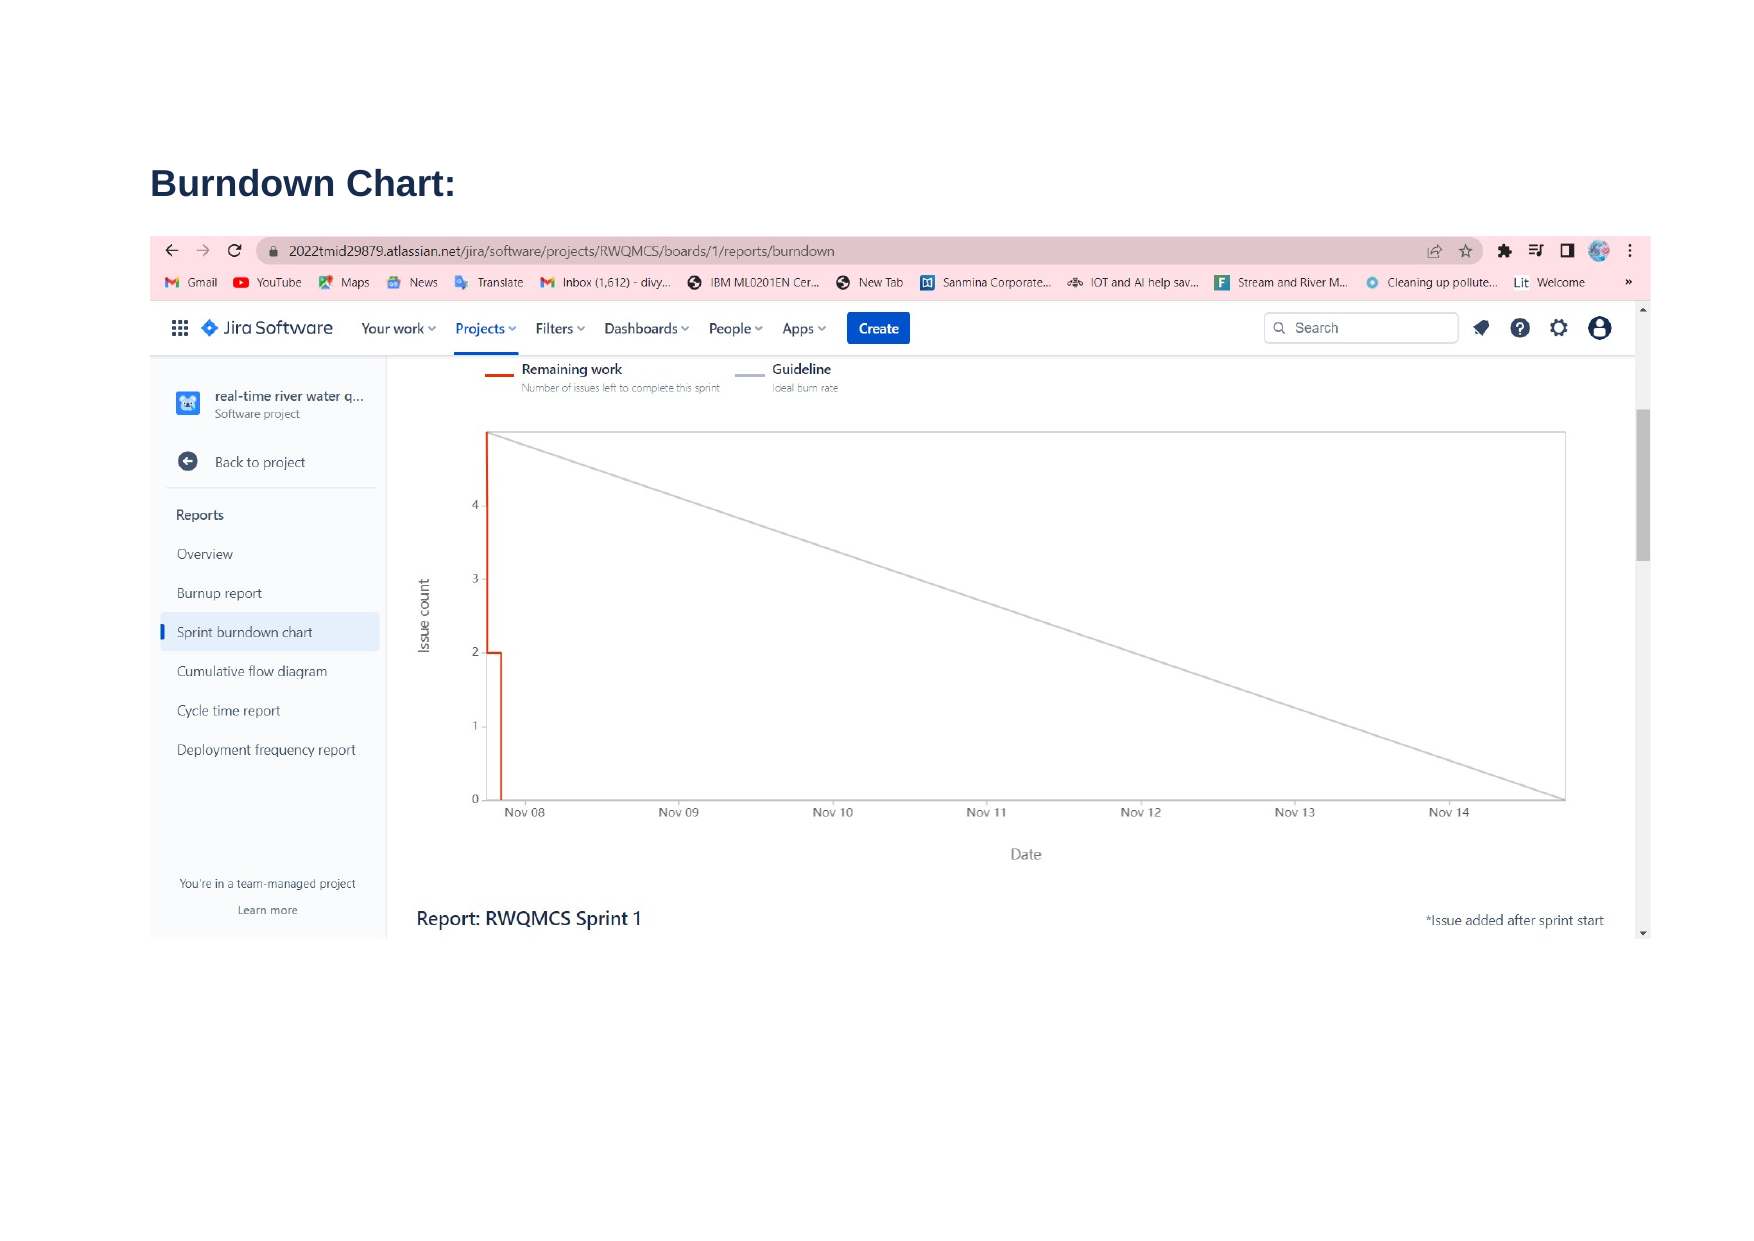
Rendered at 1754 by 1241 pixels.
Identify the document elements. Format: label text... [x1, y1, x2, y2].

text Burndown Chart: [150, 161, 1698, 204]
picture [150, 236, 1651, 939]
